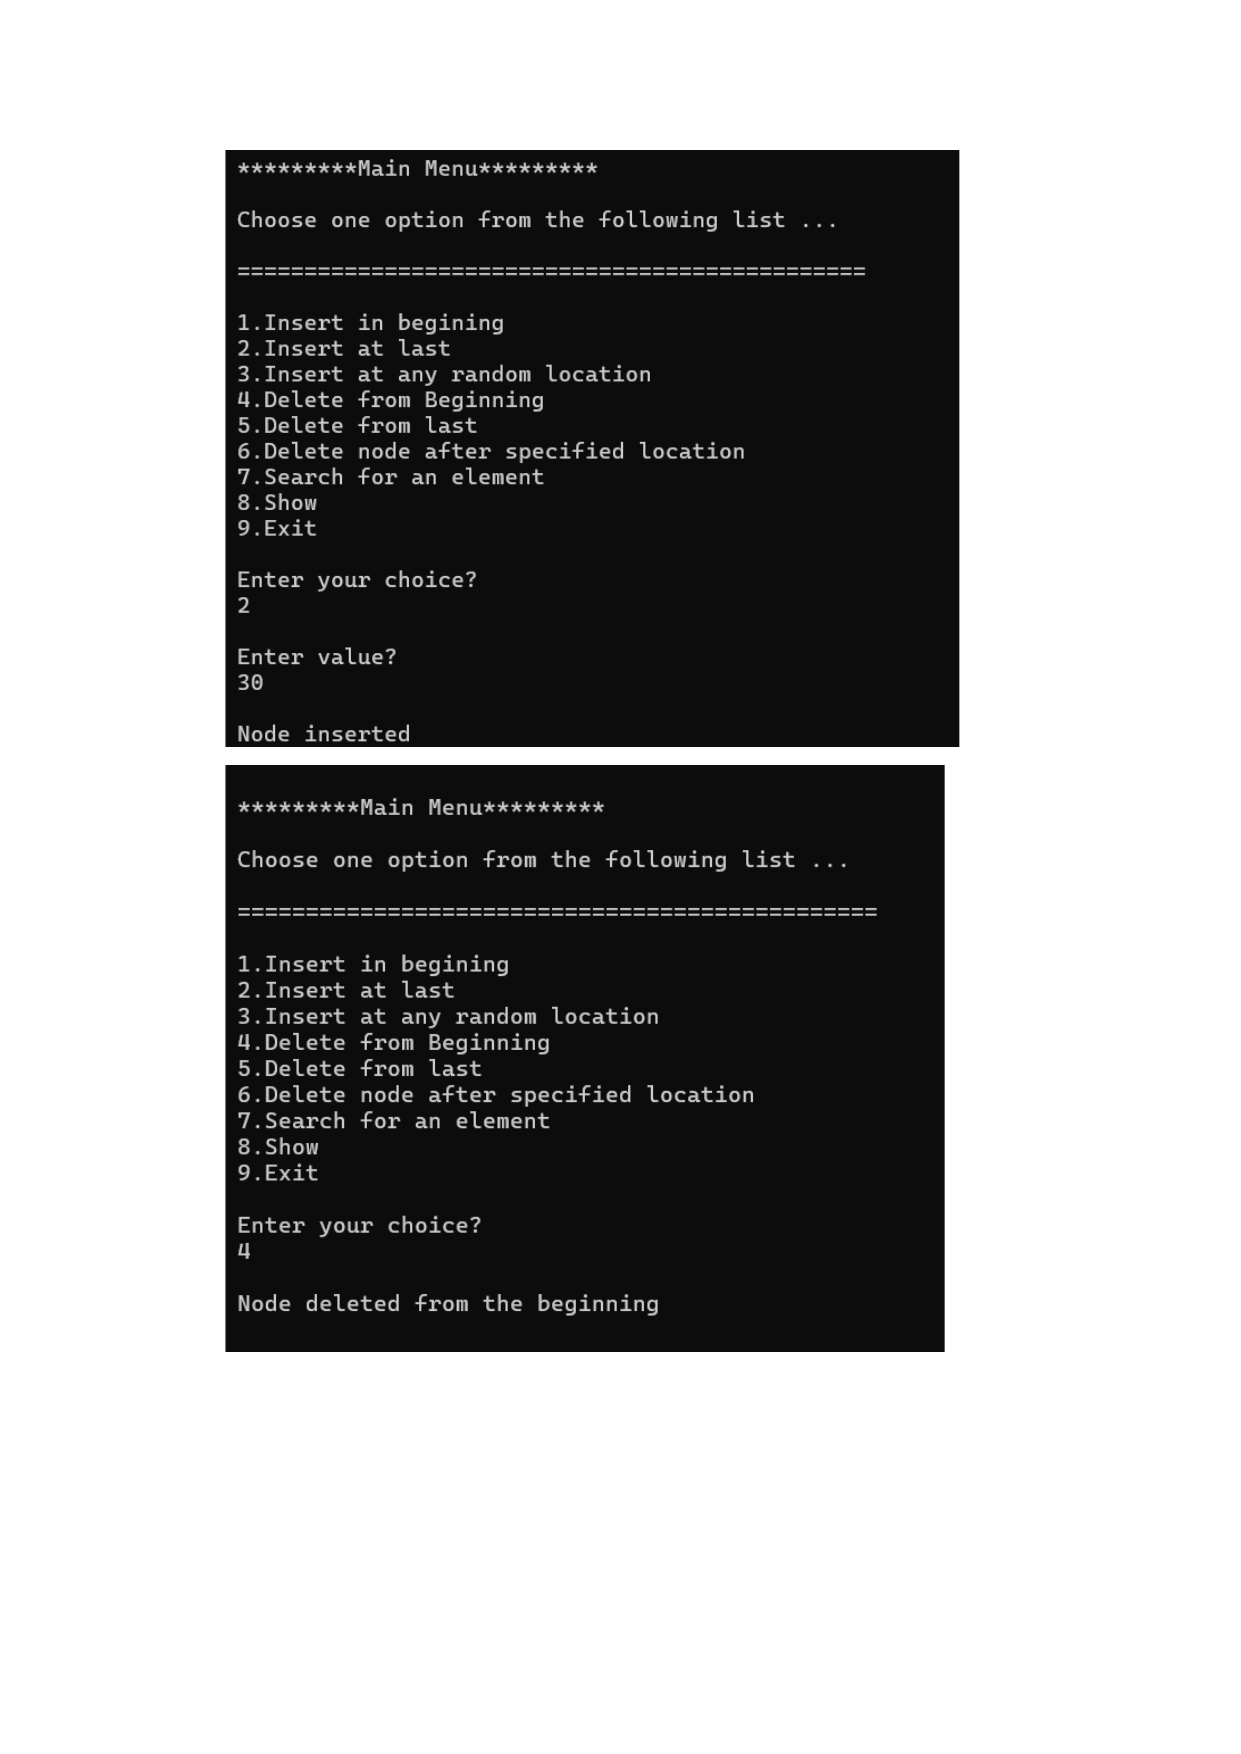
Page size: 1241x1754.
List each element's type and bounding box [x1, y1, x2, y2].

picture [225, 765, 945, 1352]
picture [225, 150, 960, 747]
